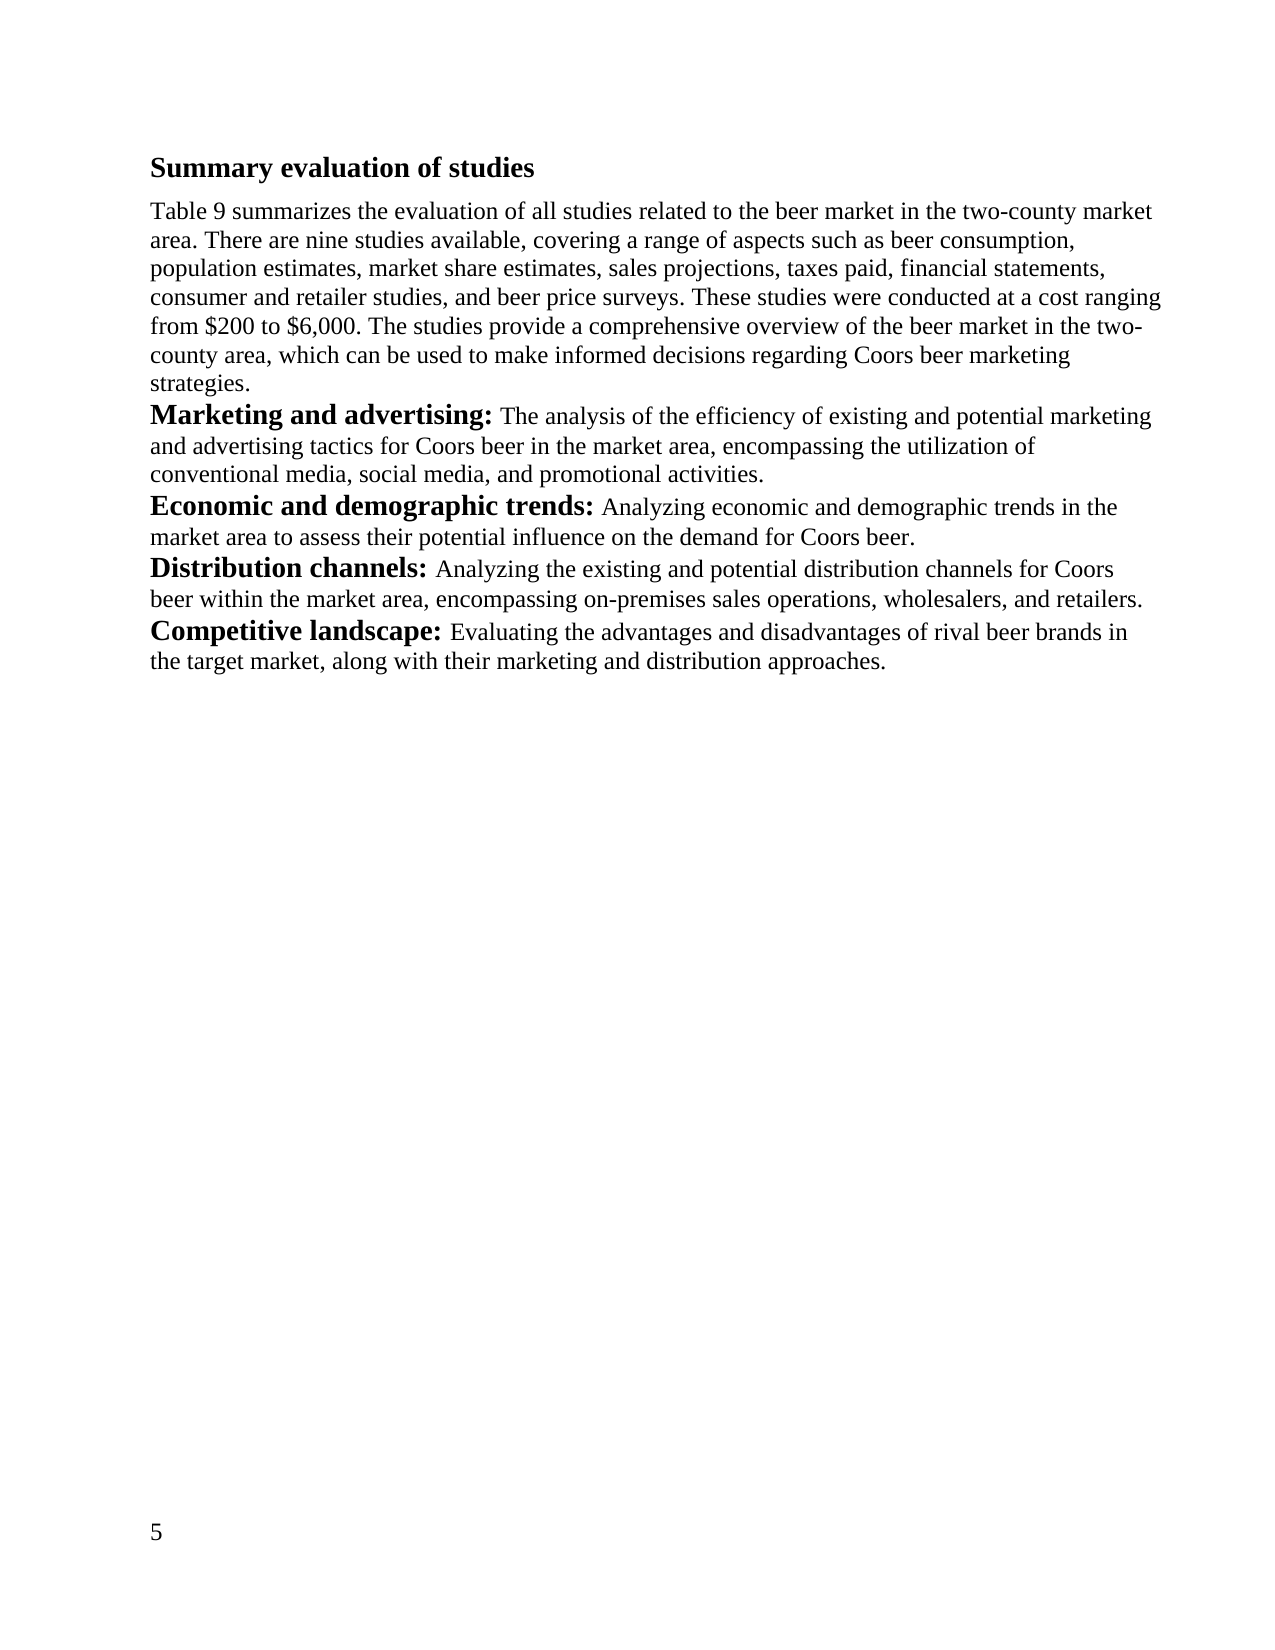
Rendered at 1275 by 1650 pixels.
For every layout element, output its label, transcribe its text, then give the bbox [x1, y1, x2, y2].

subtitle Summary evaluation of studies [150, 150, 1162, 183]
text Table 9 summarizes the evaluation of all studies related to the beer market in the two-county market area. There are nine studies available, covering a range of aspects such as beer consumption, population estimates, market share estimates, sales projections, taxes paid, financial statements, consumer and retailer studies, and beer price surveys. These studies were conducted at a cost ranging from $200 to $6,000. The studies provide a comprehensive overview of the beer market in the two-county area, which can be used to make informed decisions regarding Coors beer marketing strategies. [150, 196, 1162, 397]
text Economic and demographic trends: Analyzing economic and demographic trends in the market area to assess their potential influence on the demand for Coors beer. [150, 488, 1162, 551]
text Competitive landscape: Evaluating the advantages and disadvantages of rival beer brands in the target market, along with their marketing and distribution approaches. [150, 613, 1162, 675]
text Distribution channels: Analyzing the existing and potential distribution channels for Coors beer within the market area, encompassing on-premises sales operations, wholesalers, and retailers. [150, 551, 1162, 613]
text Marketing and advertising: The analysis of the efficiency of existing and potential marketing and advertising tactics for Coors beer in the market area, encompassing the utilization of conventional media, social media, and promotional activities. [150, 397, 1162, 488]
